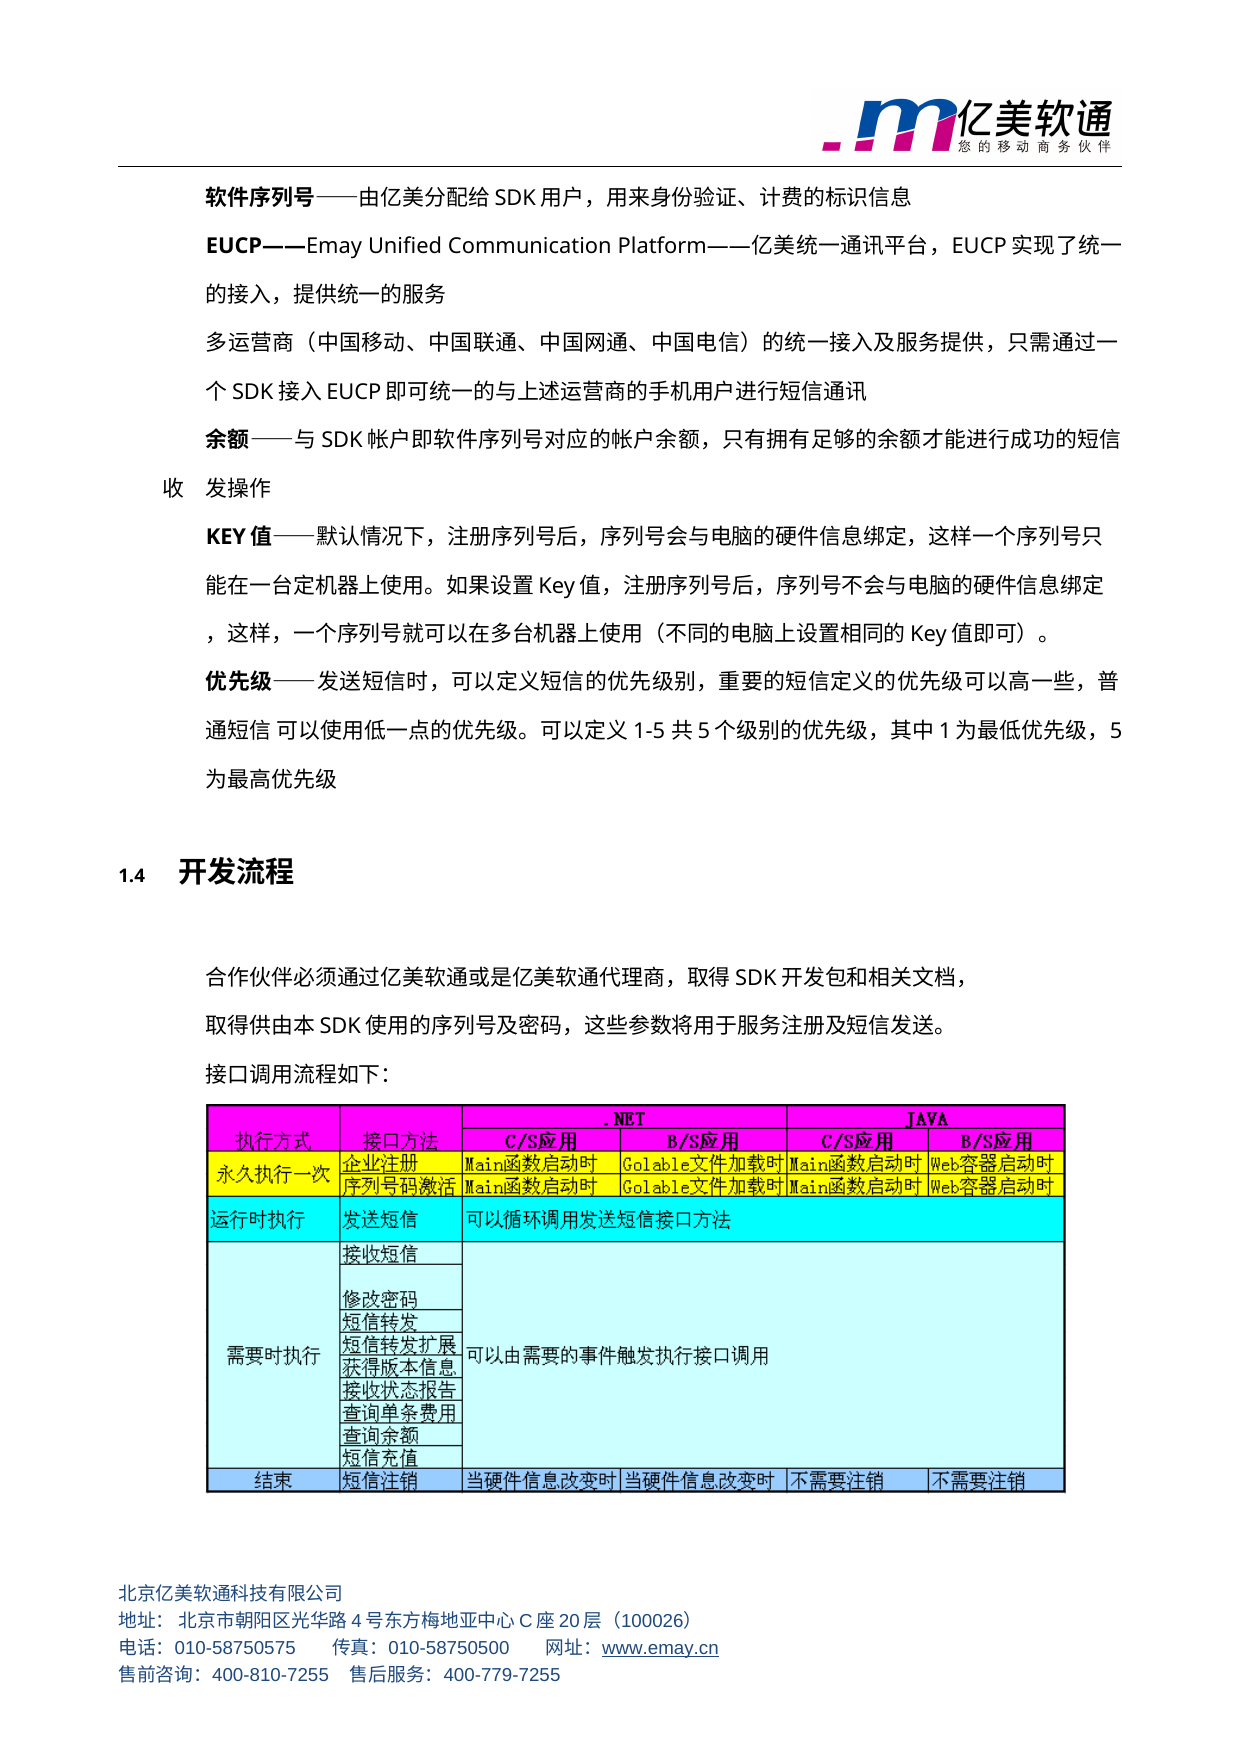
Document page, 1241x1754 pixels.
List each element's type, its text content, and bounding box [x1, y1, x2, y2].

text KEY值——默认情况下，注册序列号后，序列号会与电脑的硬件信息绑定，这样一个序列号只 [162, 519, 1122, 551]
text 多运营商（中国移动、中国联通、中国网通、中国电信）的统一接入及服务提供，只需通过一个SDK接入EUCP即可统一的与上述运营商的手机用户进行短信通讯 [206, 325, 1122, 406]
picture [811, 88, 1123, 164]
text 能在一台定机器上使用。如果设置Key值，注册序列号后，序列号不会与电脑的硬件信息绑定 [162, 567, 1122, 600]
text EUCP——Emay Unified Communication Platform——亿美统一通讯平台，EUCP实现了统一的接入，提供统一的服务 [206, 228, 1122, 309]
subtitle 开发流程 [118, 837, 1122, 902]
text ，这样，一个序列号就可以在多台机器上使用（不同的电脑上设置相同的Key值即可）。 [162, 616, 1122, 648]
text 余额——与SDK帐户即软件序列号对应的帐户余额，只有拥有足够的余额才能进行成功的短信收 发操作 [162, 422, 1122, 503]
text 软件序列号——由亿美分配给SDK用户，用来身份验证、计费的标识信息 [162, 179, 1122, 212]
text 接口调用流程如下： [162, 1056, 1122, 1089]
picture [205, 1104, 1067, 1494]
text 合作伙伴必须通过亿美软通或是亿美软通代理商，取得SDK开发包和相关文档， [162, 960, 1122, 992]
text 优先级——发送短信时，可以定义短信的优先级别，重要的短信定义的优先级可以高一些，普通短信 可以使用低一点的优先级。可以定义1-5 共5个级别的优先级，其中1为最低优先级，5为最高优先级 [206, 664, 1122, 794]
text 取得供由本SDK使用的序列号及密码，这些参数将用于服务注册及短信发送。 [162, 1008, 1122, 1041]
